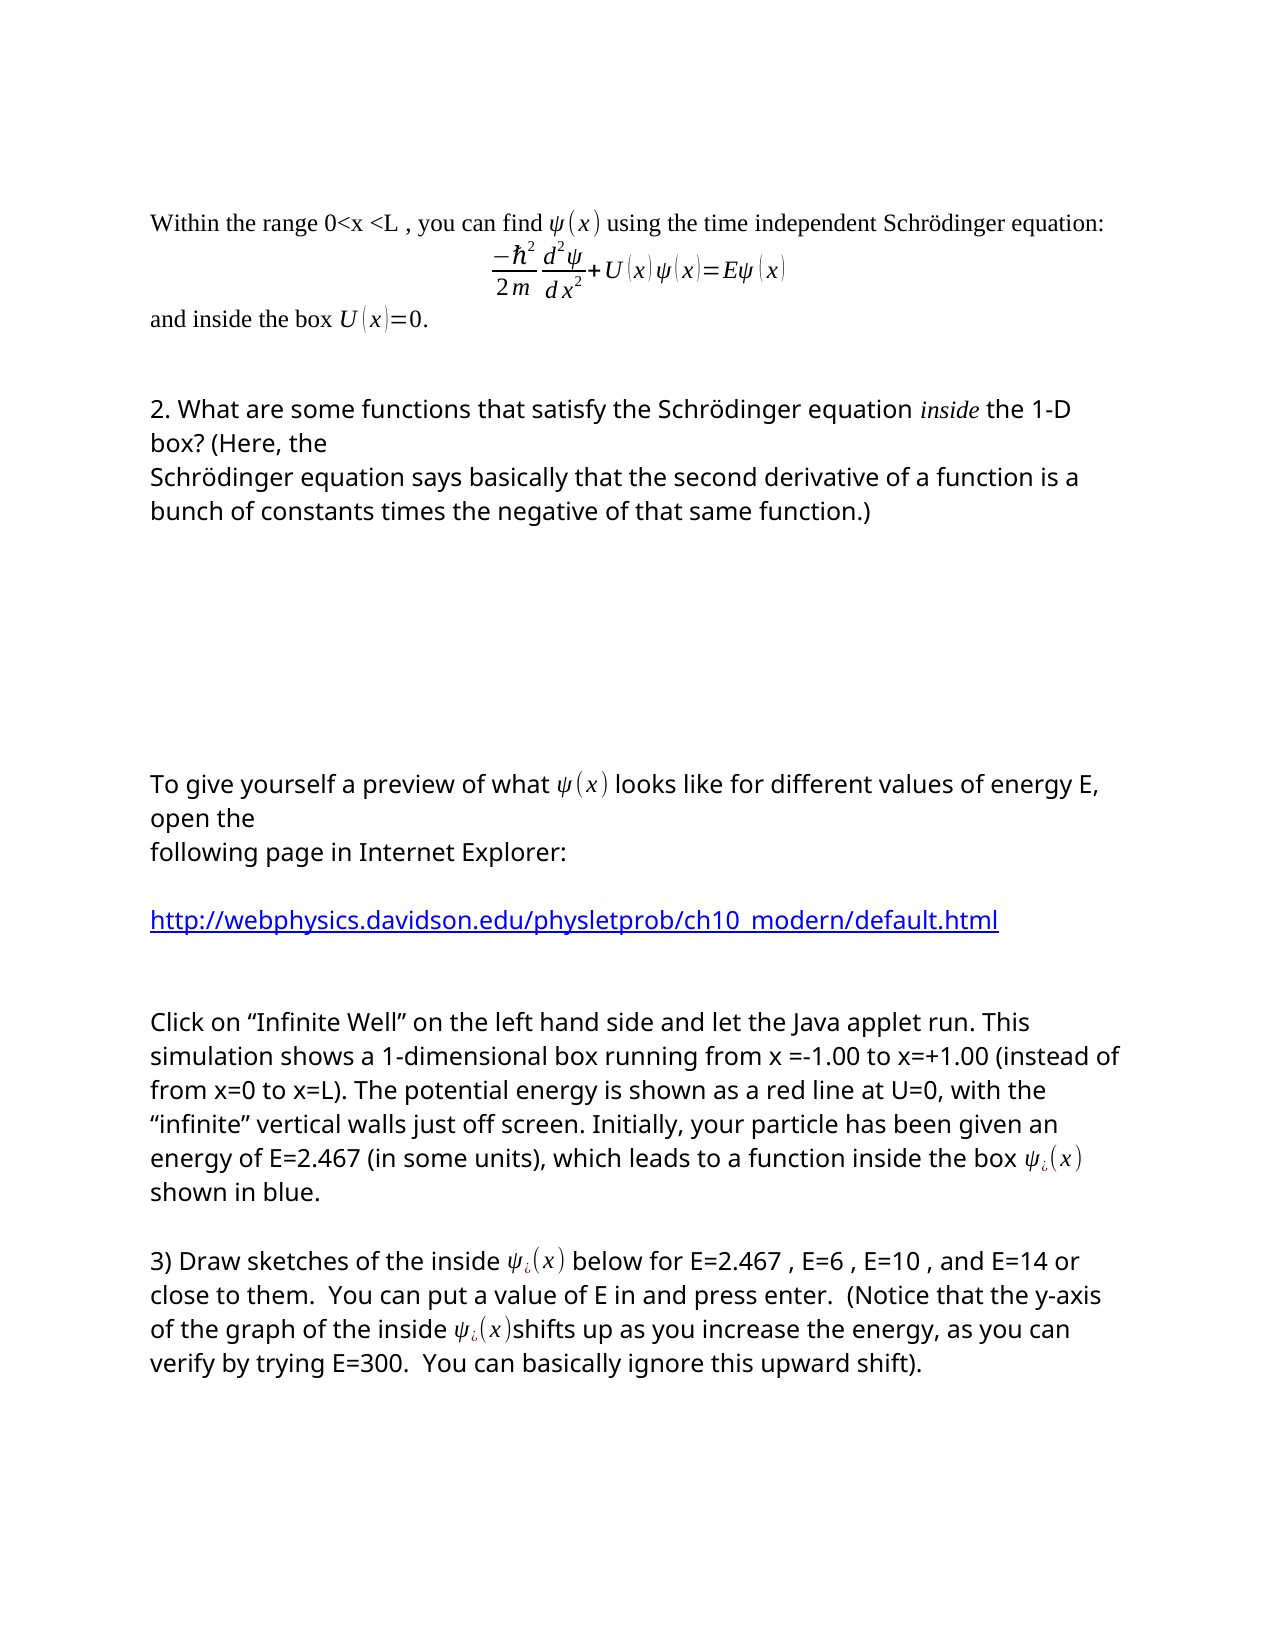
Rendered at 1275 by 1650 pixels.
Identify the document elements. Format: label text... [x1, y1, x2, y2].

text 3) Draw sketches of the inside below for E=2.467 , E=6 , E=10 , and E=14 or close to them. You can put a value of E in and press enter. (Notice that the y-axis of the graph of the inside shifts up as you increase the energy, as you can verify by trying E=300. You can basically ignore this upward shift). [150, 1243, 1125, 1379]
text http://webphysics.davidson.edu/physletprob/ch10_modern/default.html [150, 903, 1125, 937]
text Within the range 0<x <L , you can find using the time independent Schrödinger equation: [150, 207, 1125, 237]
text and inside the box . [150, 303, 1125, 334]
text Schrödinger equation says basically that the second derivative of a function is a bunch of constants times the negative of that same function.) [150, 460, 1125, 528]
text Click on “Infinite Well” on the left hand side and let the Java applet run. This simulation shows a 1-dimensional box running from x =-1.00 to x=+1.00 (instead of from x=0 to x=L). The potential energy is shown as a red line at U=0, with the “infinite” vertical walls just off screen. Initially, your particle has been given an energy of E=2.467 (in some units), which leads to a function inside the box shown in blue. [150, 1005, 1125, 1209]
text To give yourself a preview of what looks like for different values of energy E, open the [150, 766, 1125, 834]
text following page in Internet Explorer: [150, 834, 1125, 868]
text 2. What are some functions that satisfy the Schrödinger equation inside the 1-D box? (Here, the [150, 392, 1125, 460]
